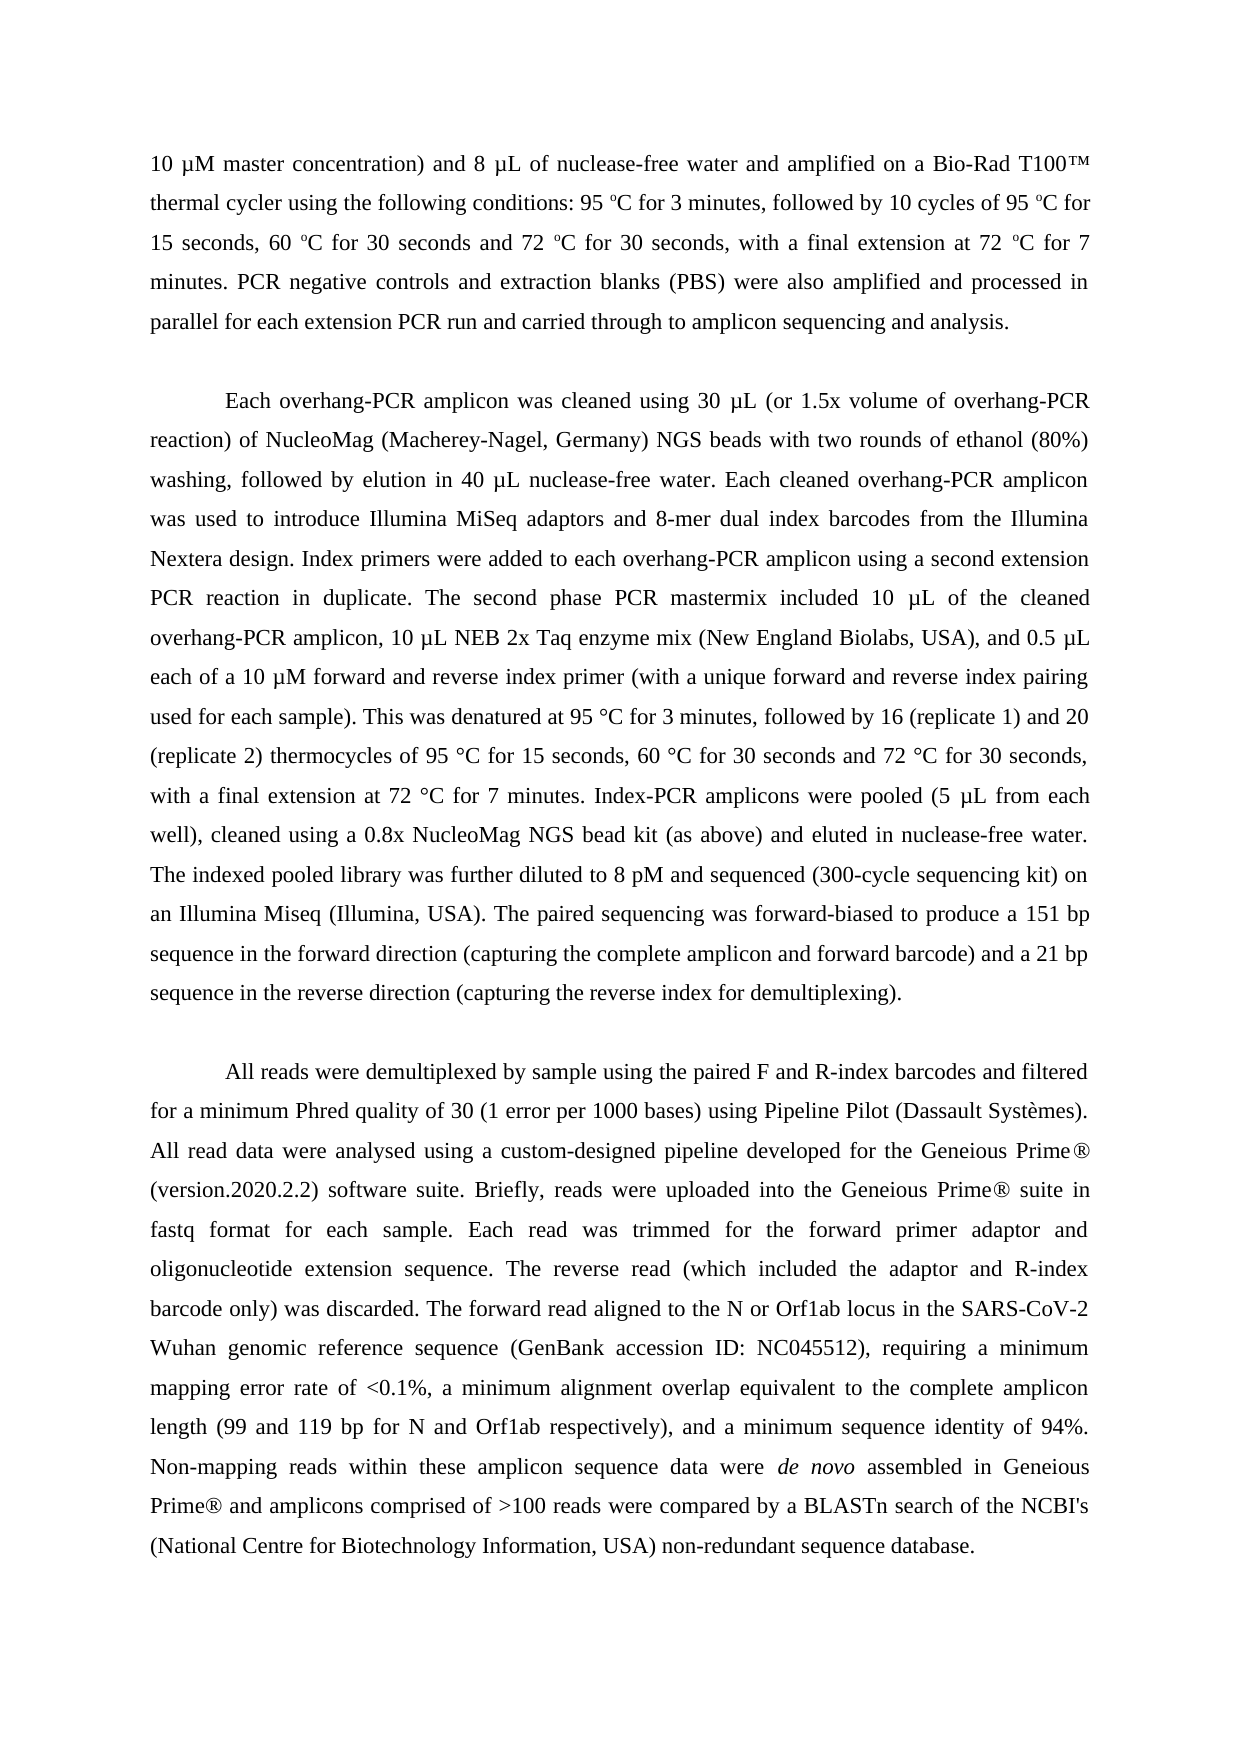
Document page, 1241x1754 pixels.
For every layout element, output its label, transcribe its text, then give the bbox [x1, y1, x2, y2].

text All reads were demultiplexed by sample using the paired F and R-index barcodes and filtered for a minimum Phred quality of 30 (1 error per 1000 bases) using Pipeline Pilot (Dassault Systèmes). All read data were analysed using a custom-designed pipeline developed for the Geneious Prime® (version.2020.2.2) software suite. Briefly, reads were uploaded into the Geneious Prime® suite in fastq format for each sample. Each read was trimmed for the forward primer adaptor and oligonucleotide extension sequence. The reverse read (which included the adaptor and R-index barcode only) was discarded. The forward read aligned to the N or Orf1ab locus in the SARS-CoV-2 Wuhan genomic reference sequence (GenBank accession ID: NC045512), requiring a minimum mapping error rate of <0.1%, a minimum alignment overlap equivalent to the complete amplicon length (99 and 119 bp for N and Orf1ab respectively), and a minimum sequence identity of 94%. Non-mapping reads within these amplicon sequence data were de novo assembled in Geneious Prime® and amplicons comprised of >100 reads were compared by a BLASTn search of the NCBI's (National Centre for Biotechnology Information, USA) non-redundant sequence database. [150, 1058, 1090, 1558]
text Each overhang-PCR amplicon was cleaned using 30 µL (or 1.5x volume of overhang-PCR reaction) of NucleoMag (Macherey-Nagel, Germany) NGS beads with two rounds of ethanol (80%) washing, followed by elution in 40 µL nuclease-free water. Each cleaned overhang-PCR amplicon was used to introduce Illumina MiSeq adaptors and 8-mer dual index barcodes from the Illumina Nextera design. Index primers were added to each overhang-PCR amplicon using a second extension PCR reaction in duplicate. The second phase PCR mastermix included 10 µL of the cleaned overhang-PCR amplicon, 10 µL NEB 2x Taq enzyme mix (New England Biolabs, USA), and 0.5 µL each of a 10 µM forward and reverse index primer (with a unique forward and reverse index pairing used for each sample). This was denatured at 95 °C for 3 minutes, followed by 16 (replicate 1) and 20 (replicate 2) thermocycles of 95 °C for 15 seconds, 60 °C for 30 seconds and 72 °C for 30 seconds, with a final extension at 72 °C for 7 minutes. Index-PCR amplicons were pooled (5 µL from each well), cleaned using a 0.8x NucleoMag NGS bead kit (as above) and eluted in nuclease-free water. The indexed pooled library was further diluted to 8 pM and sequenced (300-cycle sequencing kit) on an Illumina Miseq (Illumina, USA). The paired sequencing was forward-biased to produce a 151 bp sequence in the forward direction (capturing the complete amplicon and forward barcode) and a 21 bp sequence in the reverse direction (capturing the reverse index for demultiplexing). [150, 387, 1090, 1005]
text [150, 150, 1090, 334]
